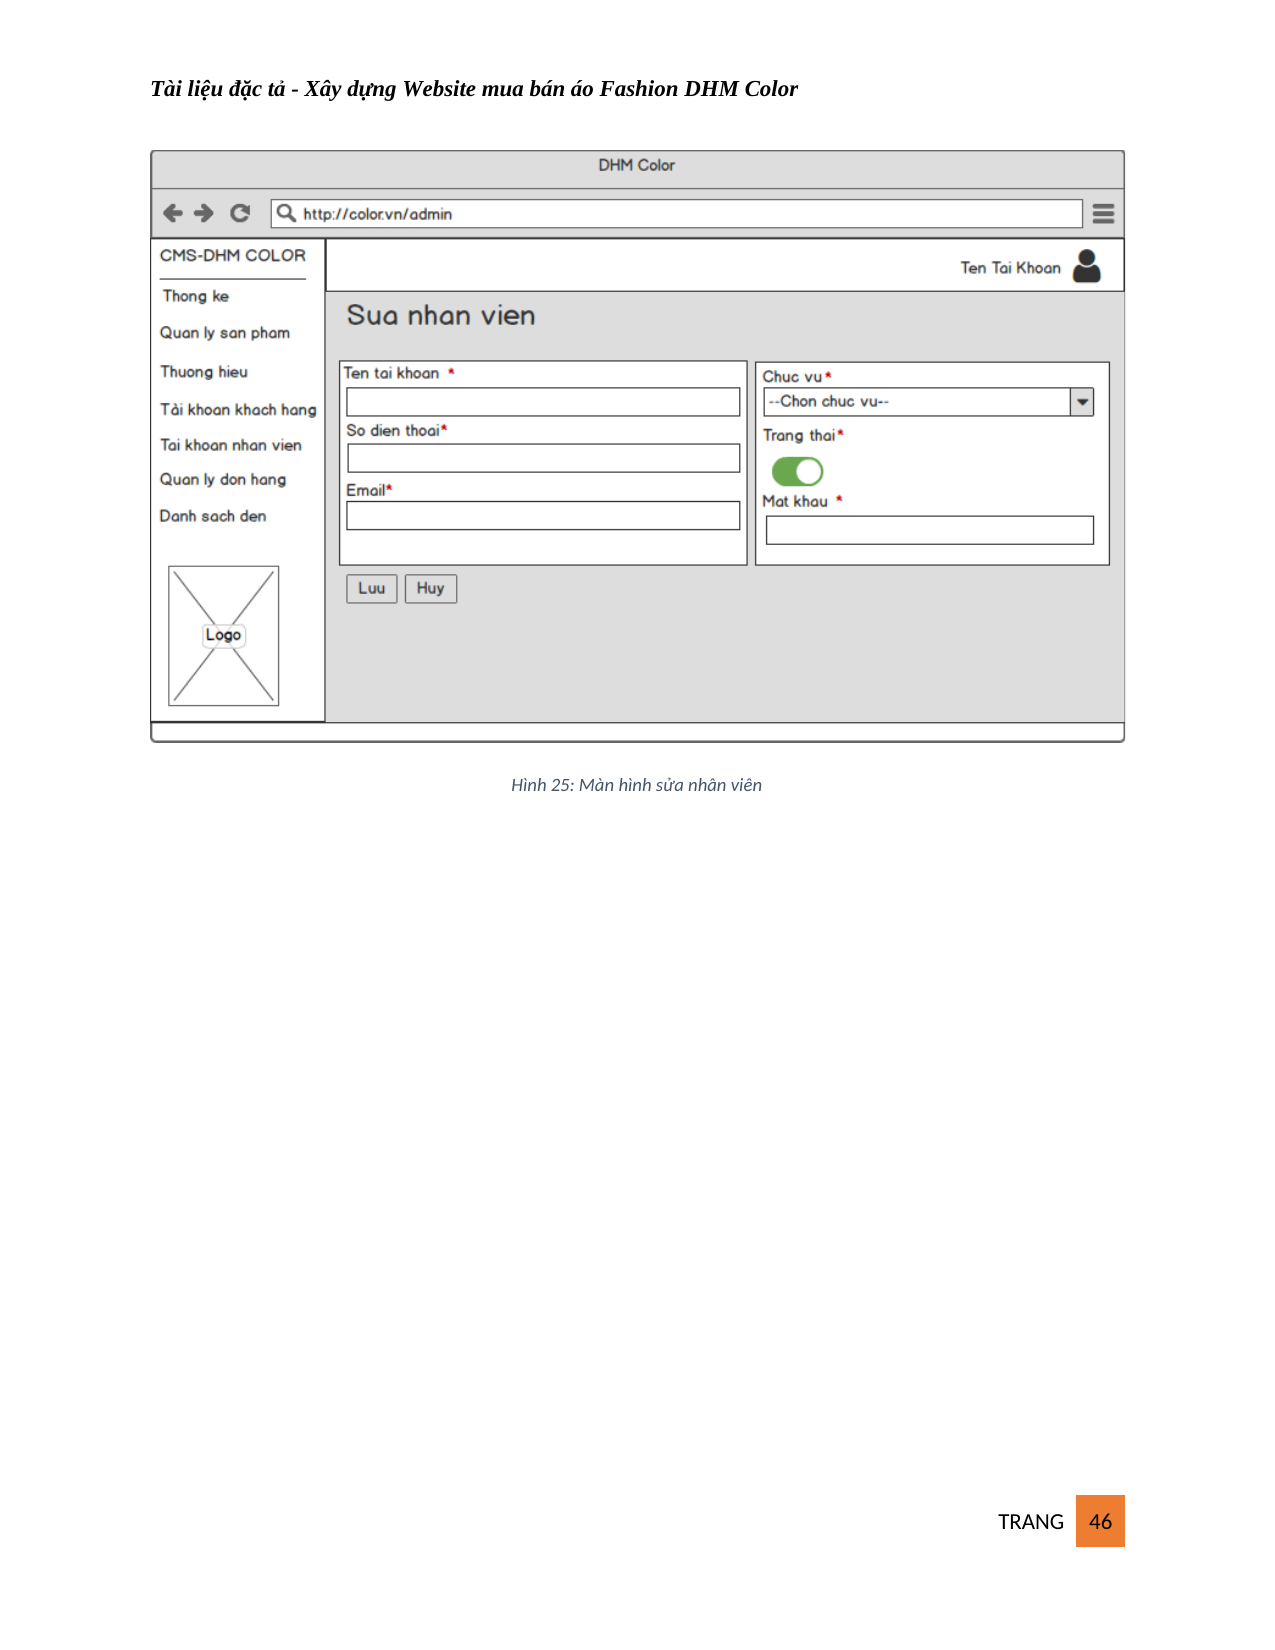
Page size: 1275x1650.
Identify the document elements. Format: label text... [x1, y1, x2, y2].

picture [150, 150, 1125, 743]
text Hình 25: Màn hình sửa nhân viên [150, 773, 1125, 796]
